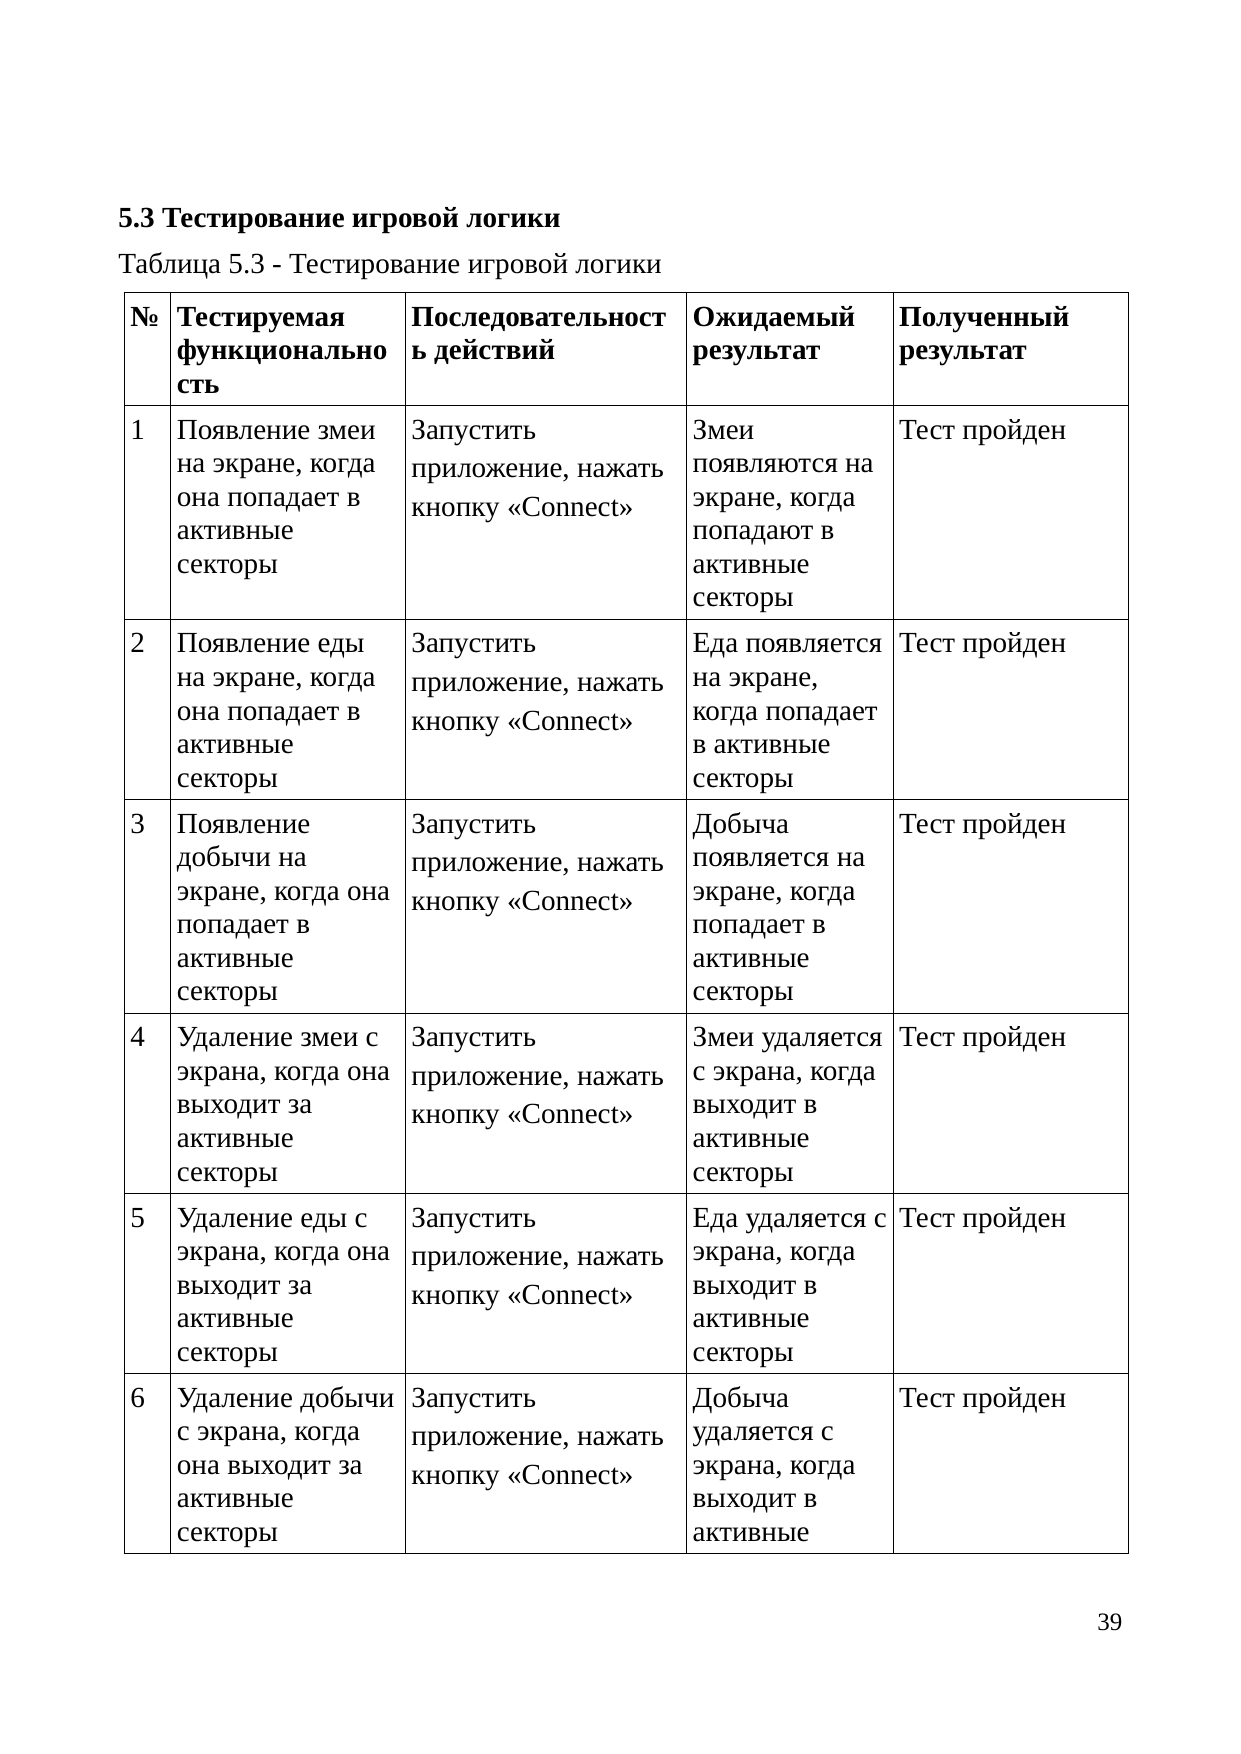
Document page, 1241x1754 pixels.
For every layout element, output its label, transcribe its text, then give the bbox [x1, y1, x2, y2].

table_cell Змеи удаляется с экрана, когда выходит в активные секторы [687, 1014, 893, 1193]
table_cell Тест пройден [894, 620, 1128, 799]
table_header № [125, 293, 170, 405]
table_cell Еда удаляется с экрана, когда выходит в активные секторы [687, 1194, 893, 1373]
table_cell 3 [125, 800, 170, 1013]
table_header Ожидаемый результат [687, 293, 893, 405]
table_cell Добыча появляется на экране, когда попадает в активные секторы [687, 800, 893, 1013]
table_cell 4 [125, 1014, 170, 1193]
table_cell Появление змеи на экране, когда она попадает в активные секторы [171, 406, 405, 619]
table_cell Тест пройден [894, 1194, 1128, 1373]
table_cell Еда появляется на экране, когда попадает в активные секторы [687, 620, 893, 799]
table_cell Запустить приложение, нажать кнопку «Connect» [406, 620, 686, 799]
table_cell Удаление еды с экрана, когда она выходит за активные секторы [171, 1194, 405, 1373]
table_cell Тест пройден [894, 800, 1128, 1013]
table_cell 1 [125, 406, 170, 619]
table_cell 5 [125, 1194, 170, 1373]
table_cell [406, 1374, 686, 1553]
table_cell Запустить приложение, нажать кнопку «Connect» [406, 1194, 686, 1373]
table_cell 2 [125, 620, 170, 799]
table_header Полученный результат [894, 293, 1128, 405]
table_cell Появление еды на экране, когда она попадает в активные секторы [171, 620, 405, 799]
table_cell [171, 1374, 405, 1553]
table_cell Запустить приложение, нажать кнопку «Connect» [406, 800, 686, 1013]
subtitle 5.3 Тестирование игровой логики [118, 200, 1122, 233]
table_cell Запустить приложение, нажать кнопку «Connect» [406, 1014, 686, 1193]
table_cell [687, 1374, 893, 1553]
table_cell Тест пройден [894, 406, 1128, 619]
table_cell 6 [125, 1374, 170, 1553]
table_header Тестируемая функциональность [171, 293, 405, 405]
table_header Последовательность действий [406, 293, 686, 405]
text Таблица 5.3 - Тестирование игровой логики [118, 246, 1122, 279]
table_cell Тест пройден [894, 1014, 1128, 1193]
table_cell Появление добычи на экране, когда она попадает в активные секторы [171, 800, 405, 1013]
table_cell Змеи появляются на экране, когда попадают в активные секторы [687, 406, 893, 619]
table_cell Тест пройден [894, 1374, 1128, 1553]
table_cell Запустить приложение, нажать кнопку «Connect» [406, 406, 686, 619]
table_cell Удаление змеи с экрана, когда она выходит за активные секторы [171, 1014, 405, 1193]
